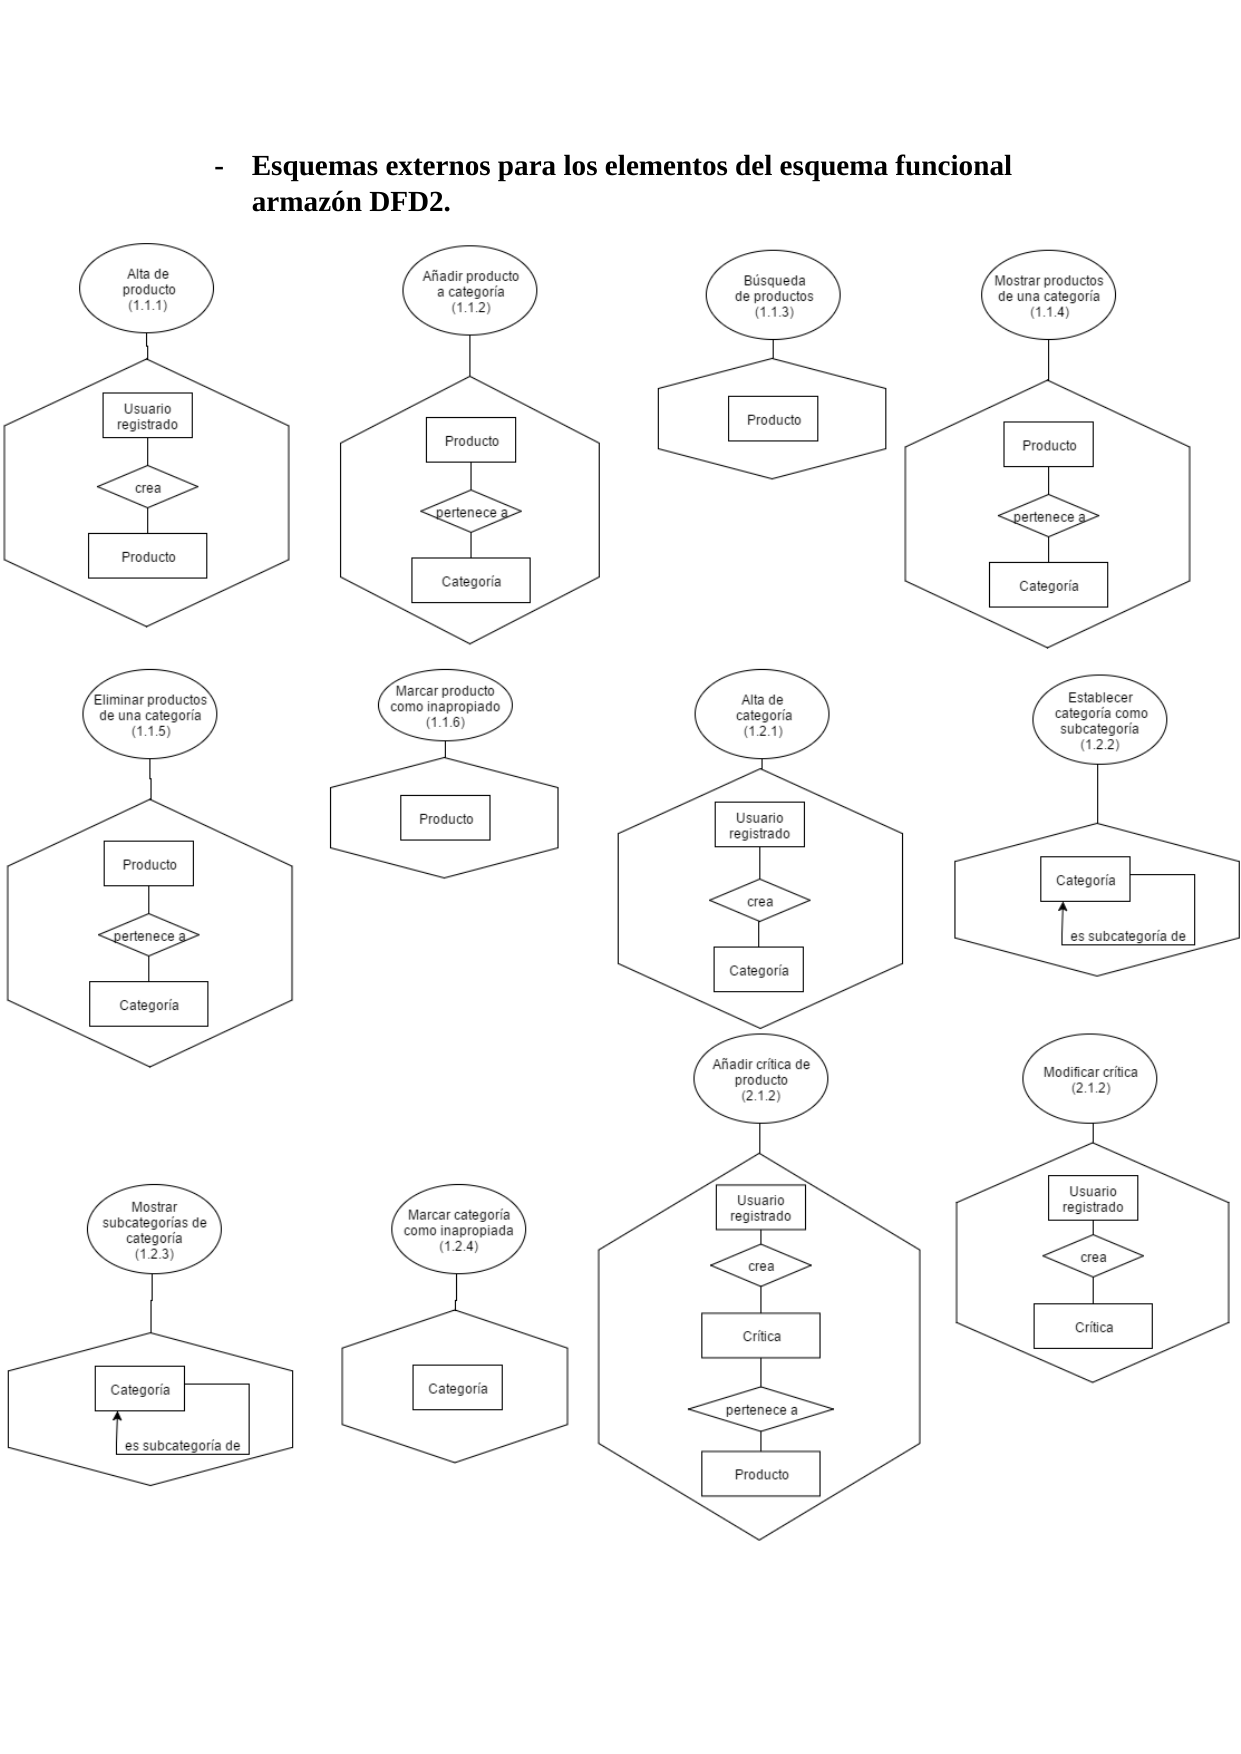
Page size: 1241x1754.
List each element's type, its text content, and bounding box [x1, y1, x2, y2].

list Esquemas externos para los elementos del esquema funcional armazón DFD2. [214, 148, 1063, 217]
